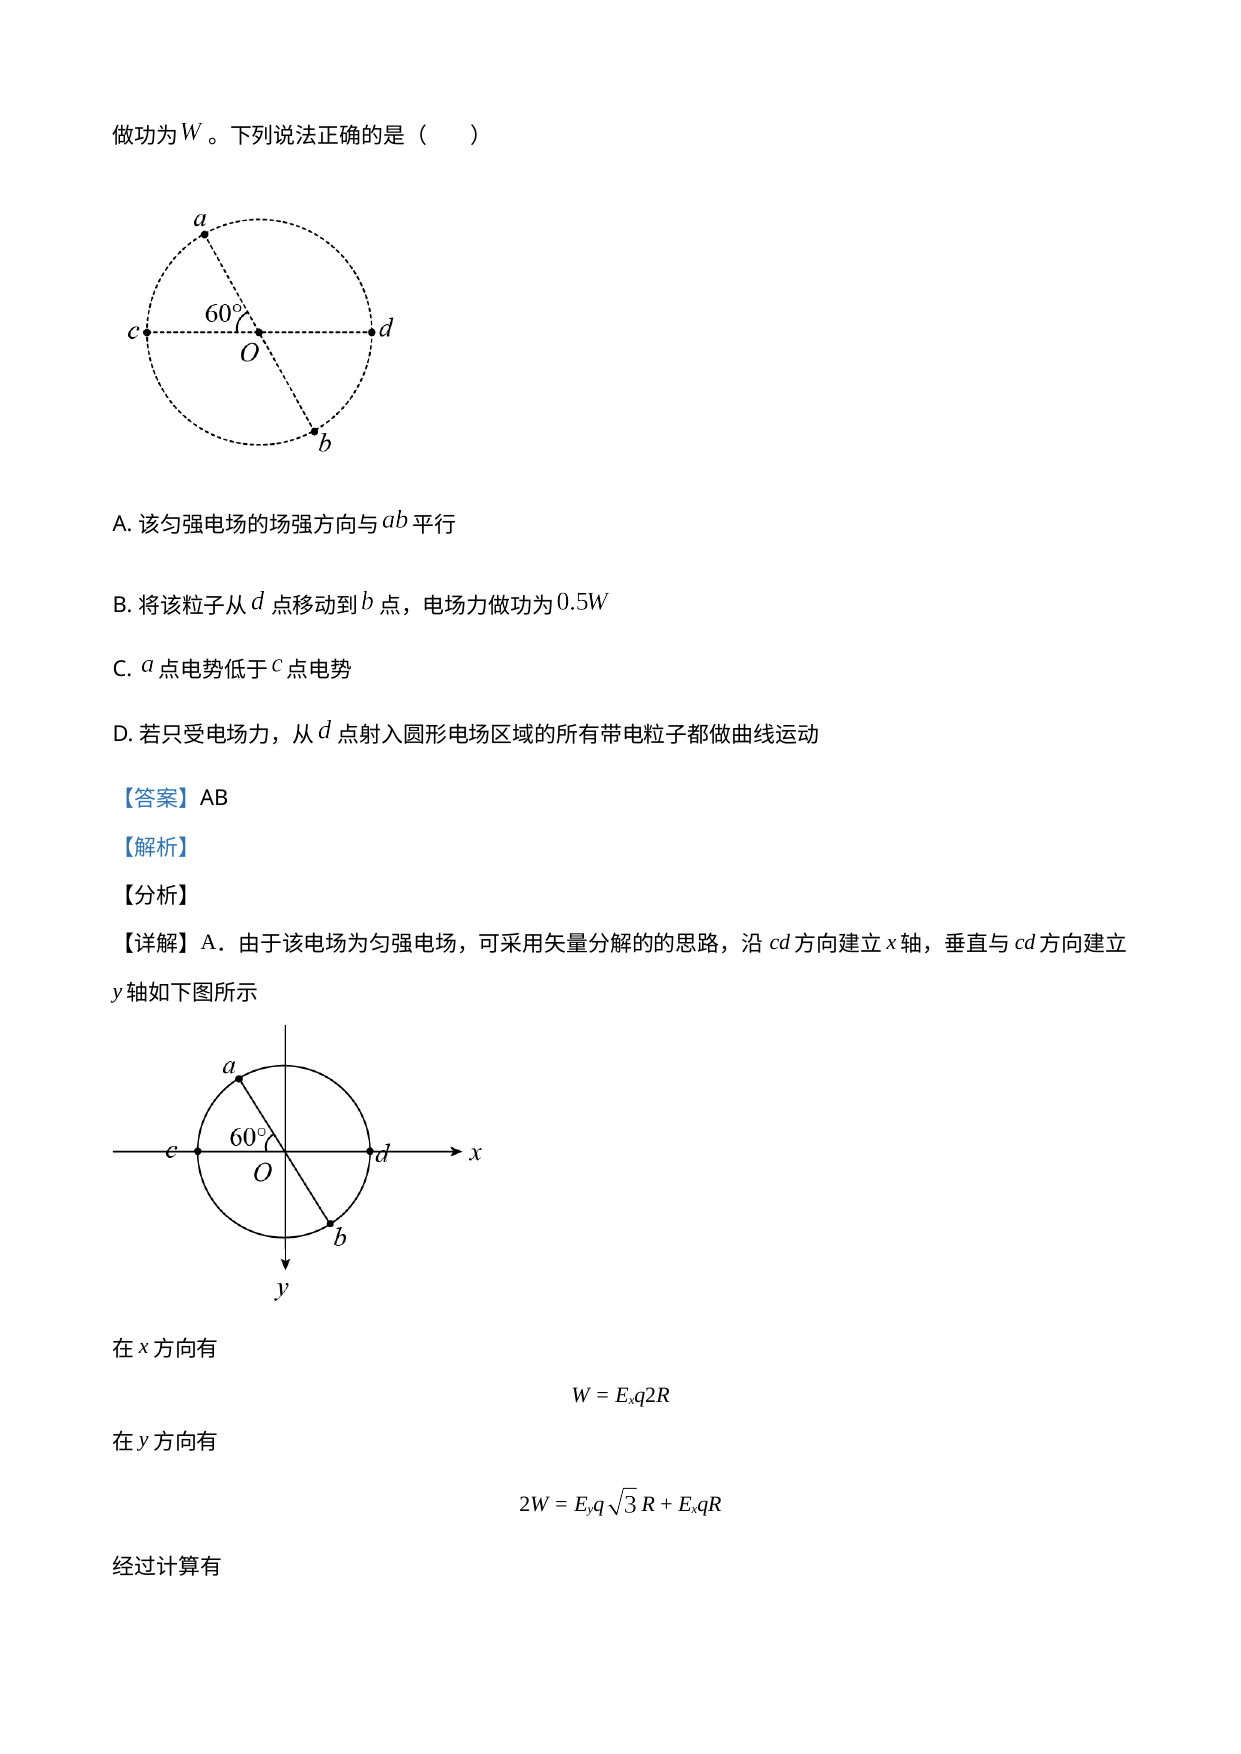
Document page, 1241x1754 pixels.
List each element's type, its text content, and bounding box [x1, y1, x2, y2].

text 在x方向有 [112, 1330, 1128, 1363]
text D. 若只受电场力，从点射入圆形电场区域的所有带电粒子都做曲线运动 [112, 700, 1128, 765]
text A. 该匀强电场的场强方向与平行 [112, 490, 1128, 555]
text 经过计算有 [112, 1549, 1128, 1581]
text 【答案】AB [112, 781, 1128, 813]
text 【解析】 [112, 829, 1128, 862]
text 2W = EyqR + ExqR [112, 1472, 1128, 1537]
picture [112, 1025, 486, 1313]
text B. 将该粒子从点移动到点，电场力做功为 [112, 571, 1128, 636]
text 9. 如图，圆心为的圆处于匀强电场中，电场方向与圆平面平行，和为该圆直径。将电荷量为的粒子从点移动到点，电场力做功为；若将该粒子从点移动到点，电场力做功为。下列说法正确的是（ ） [112, 102, 1128, 167]
text 【分析】 [112, 878, 1128, 910]
text 在y方向有 [112, 1423, 1128, 1456]
text W = Exq2R [112, 1379, 1128, 1411]
picture [112, 197, 414, 461]
text C. 点电势低于点电势 [112, 652, 1128, 684]
text 【详解】A．由于该电场为匀强电场，可采用矢量分解的的思路，沿cd方向建立x轴，垂直与cd方向建立y轴如下图所示 [112, 926, 1128, 1007]
